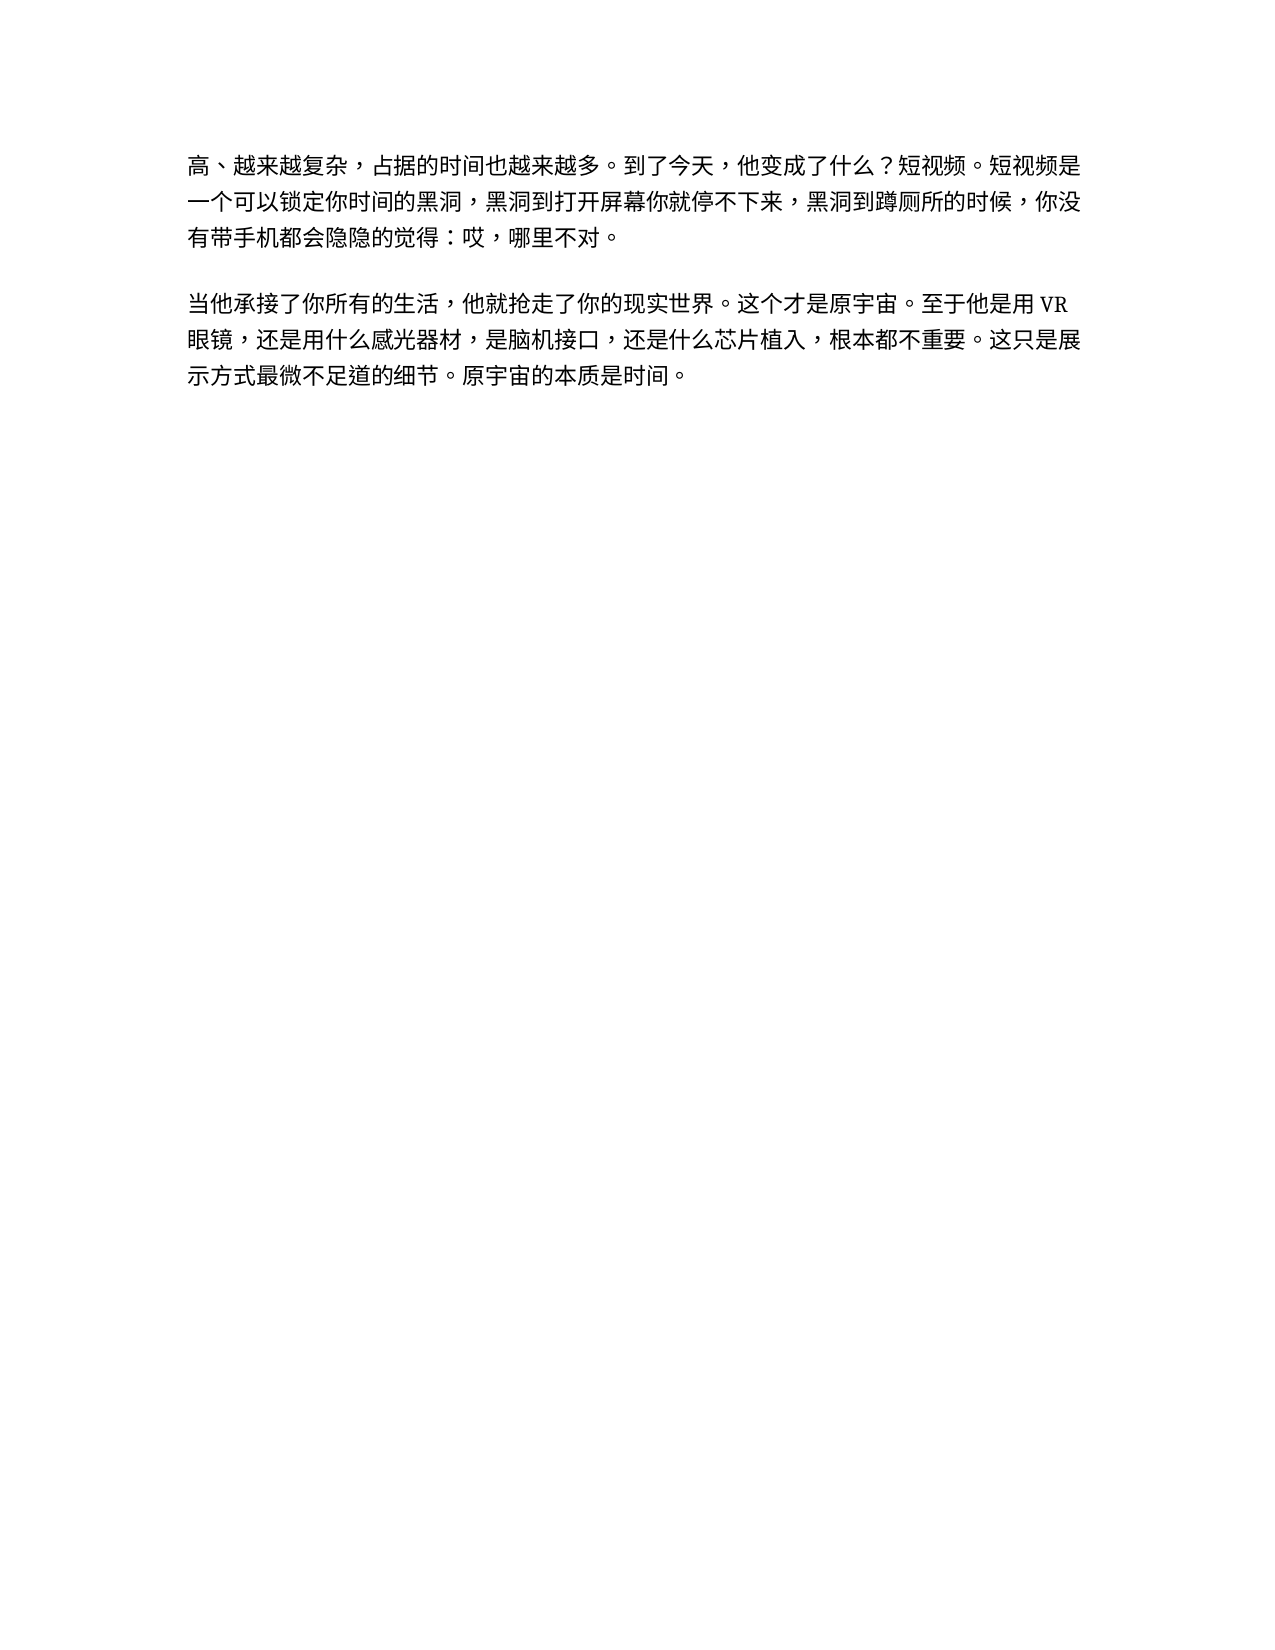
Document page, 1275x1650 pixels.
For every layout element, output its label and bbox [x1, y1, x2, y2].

text [187, 150, 1087, 391]
